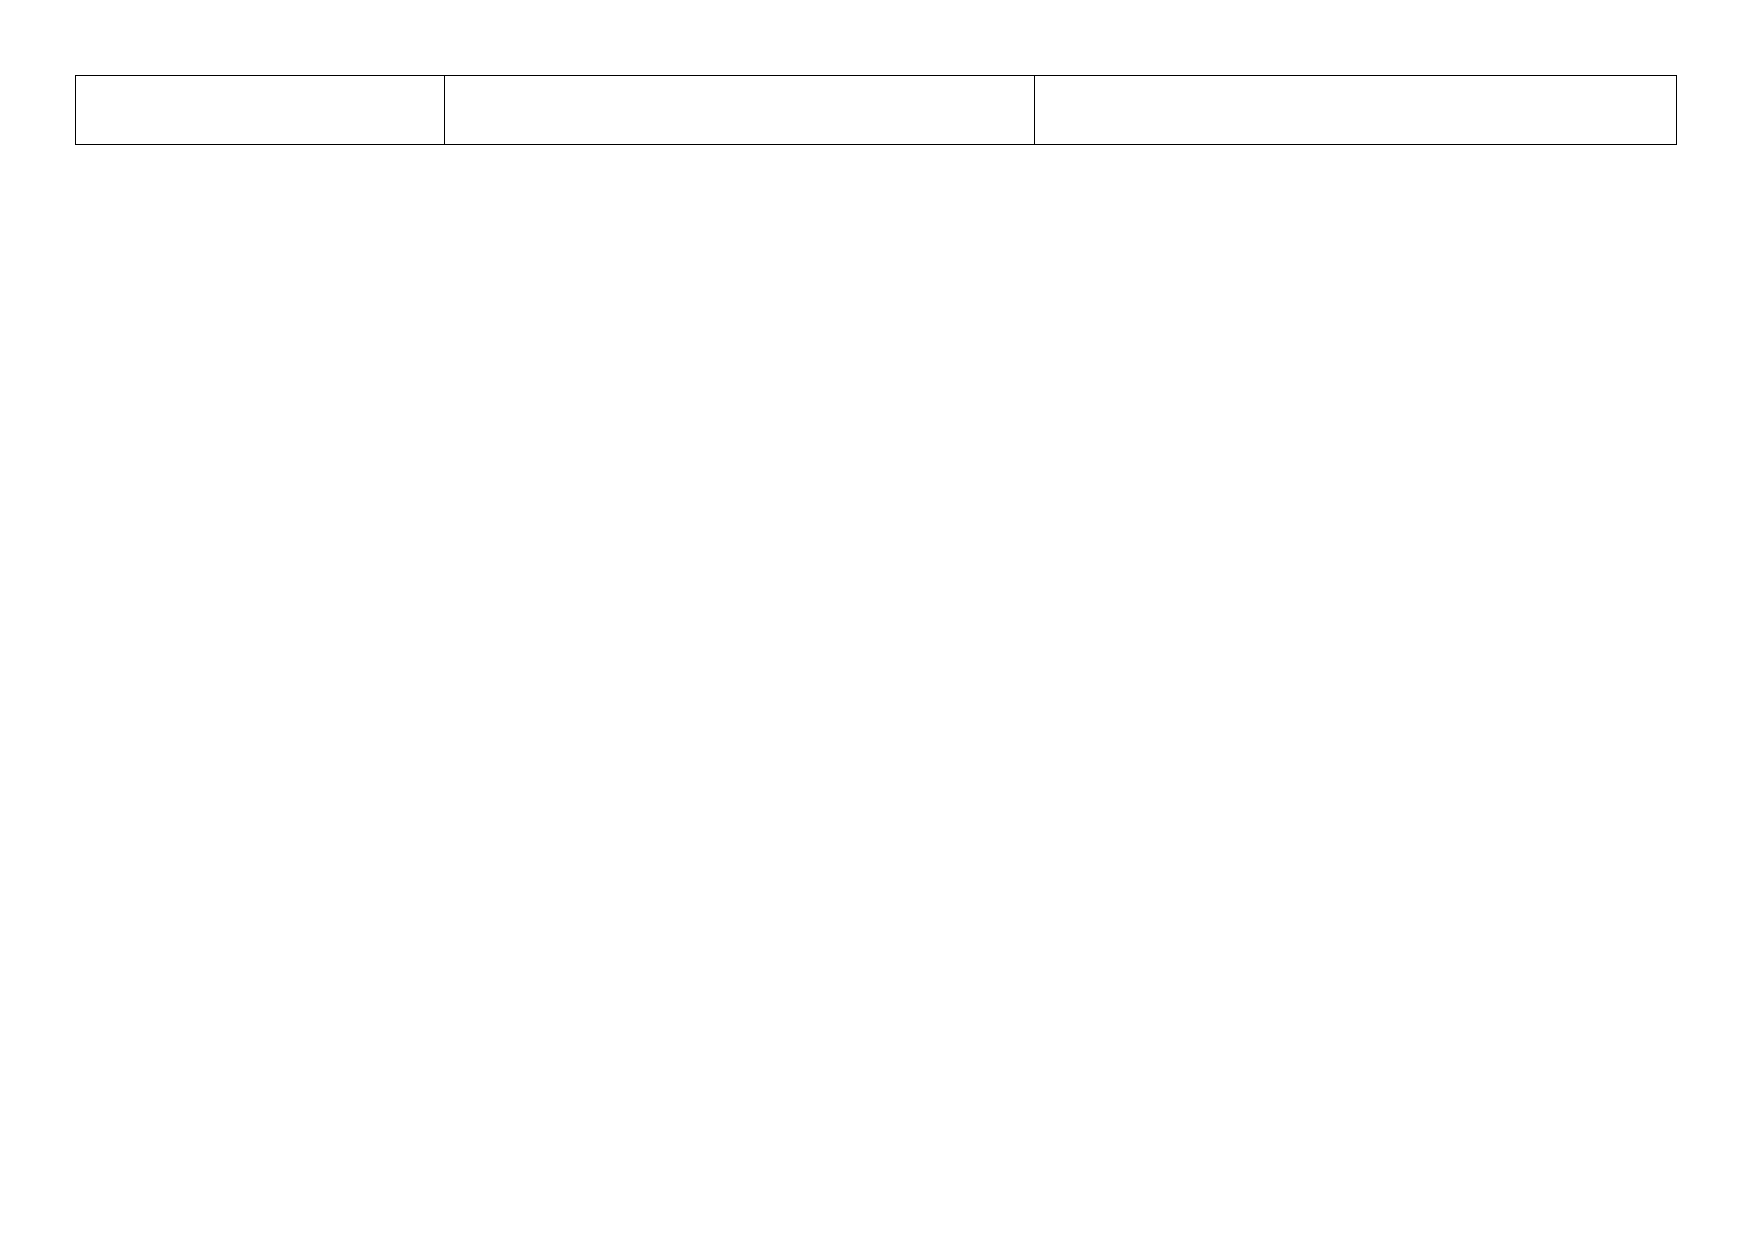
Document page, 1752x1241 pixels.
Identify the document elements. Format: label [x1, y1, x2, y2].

table_cell [1035, 76, 1676, 144]
table_cell [445, 76, 1034, 144]
table_cell [76, 76, 444, 144]
